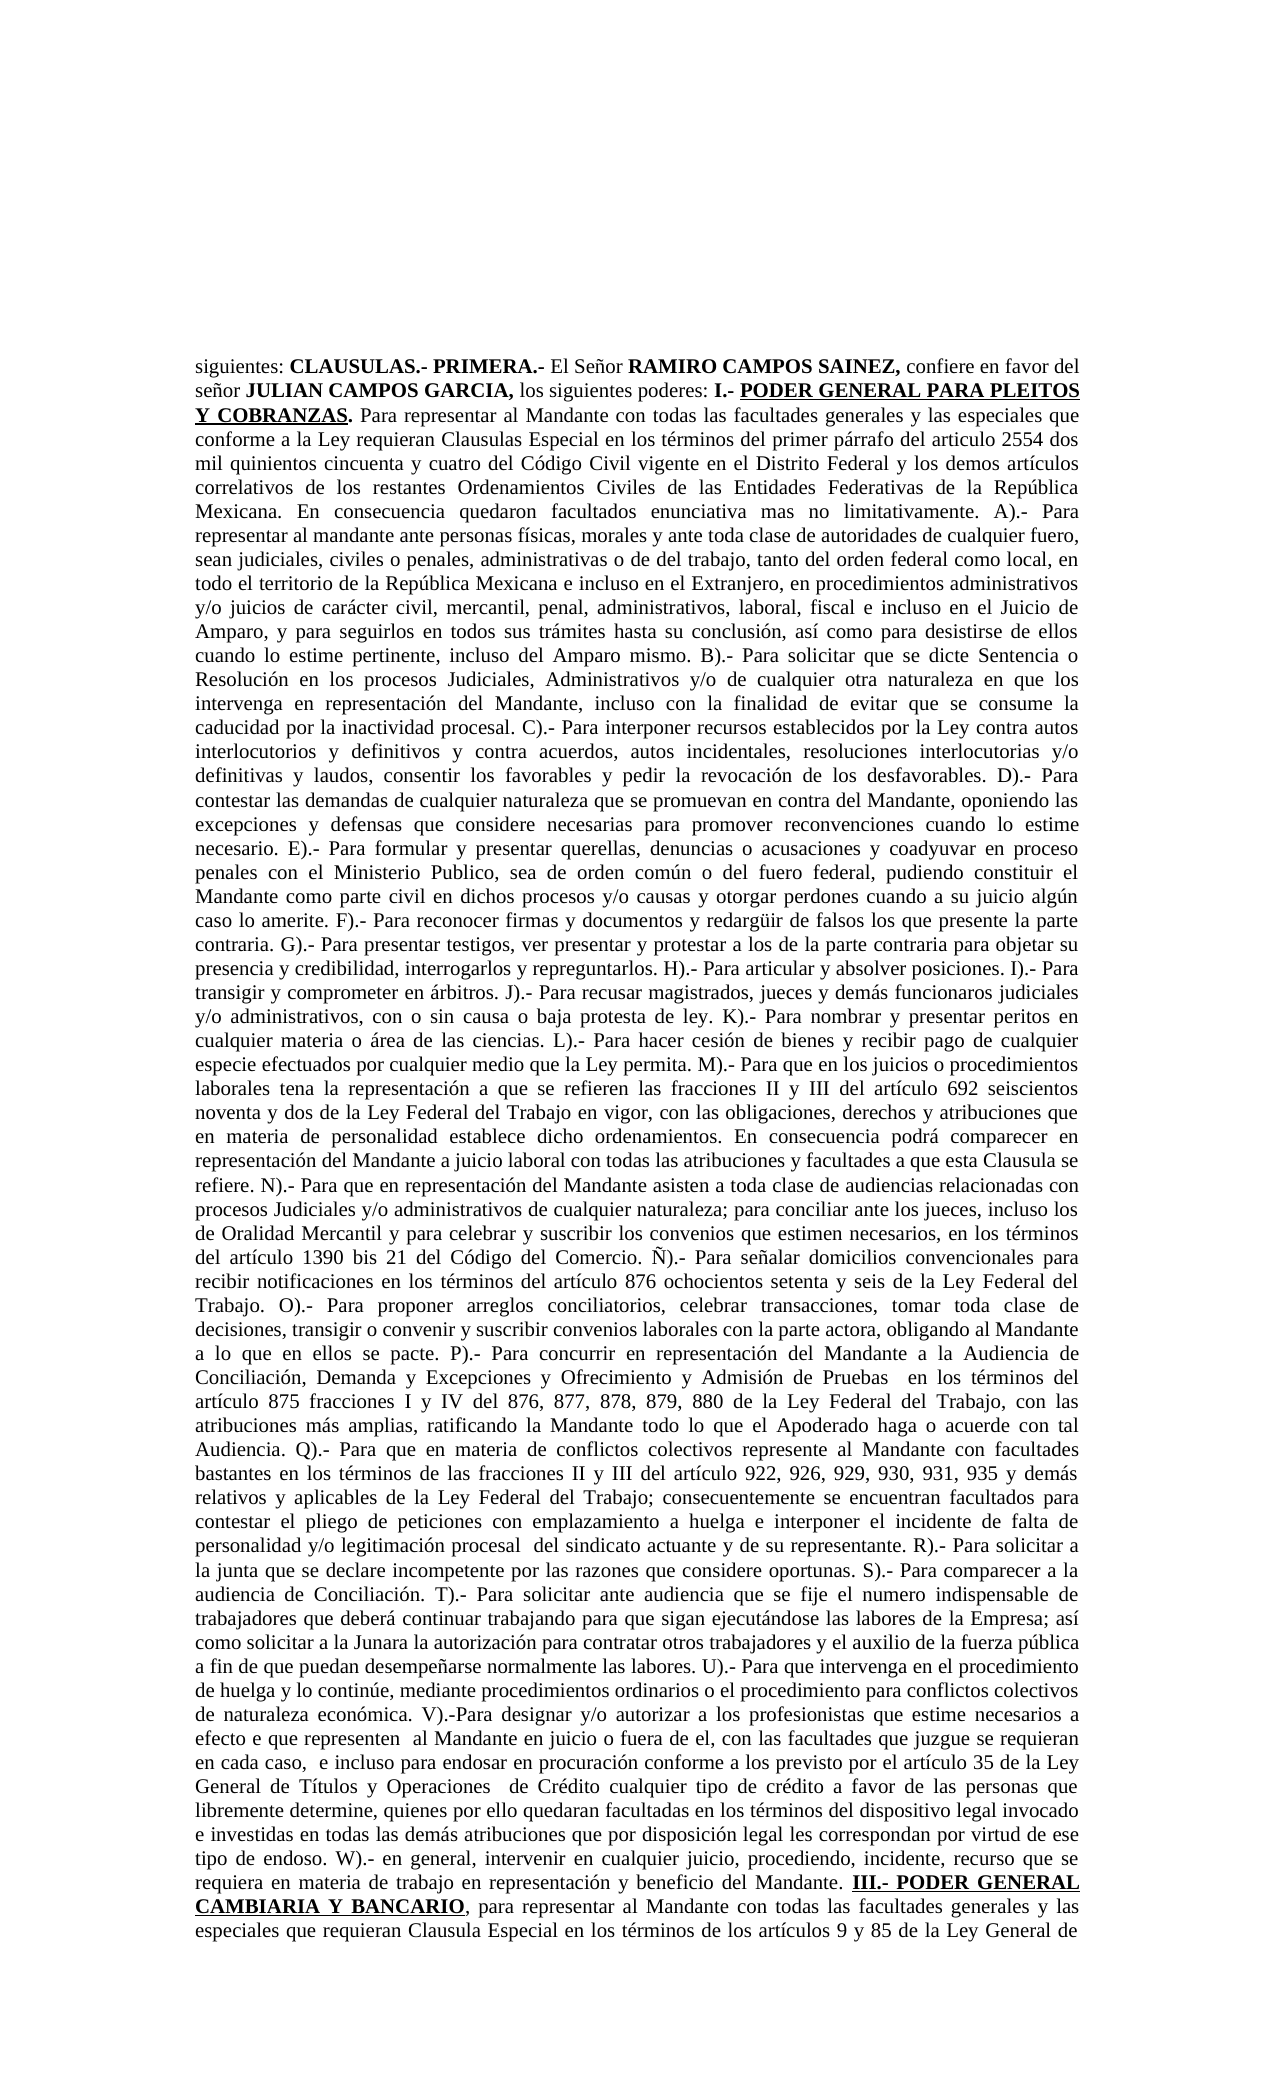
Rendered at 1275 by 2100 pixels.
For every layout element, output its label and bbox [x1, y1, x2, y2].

text [195, 354, 1080, 1942]
